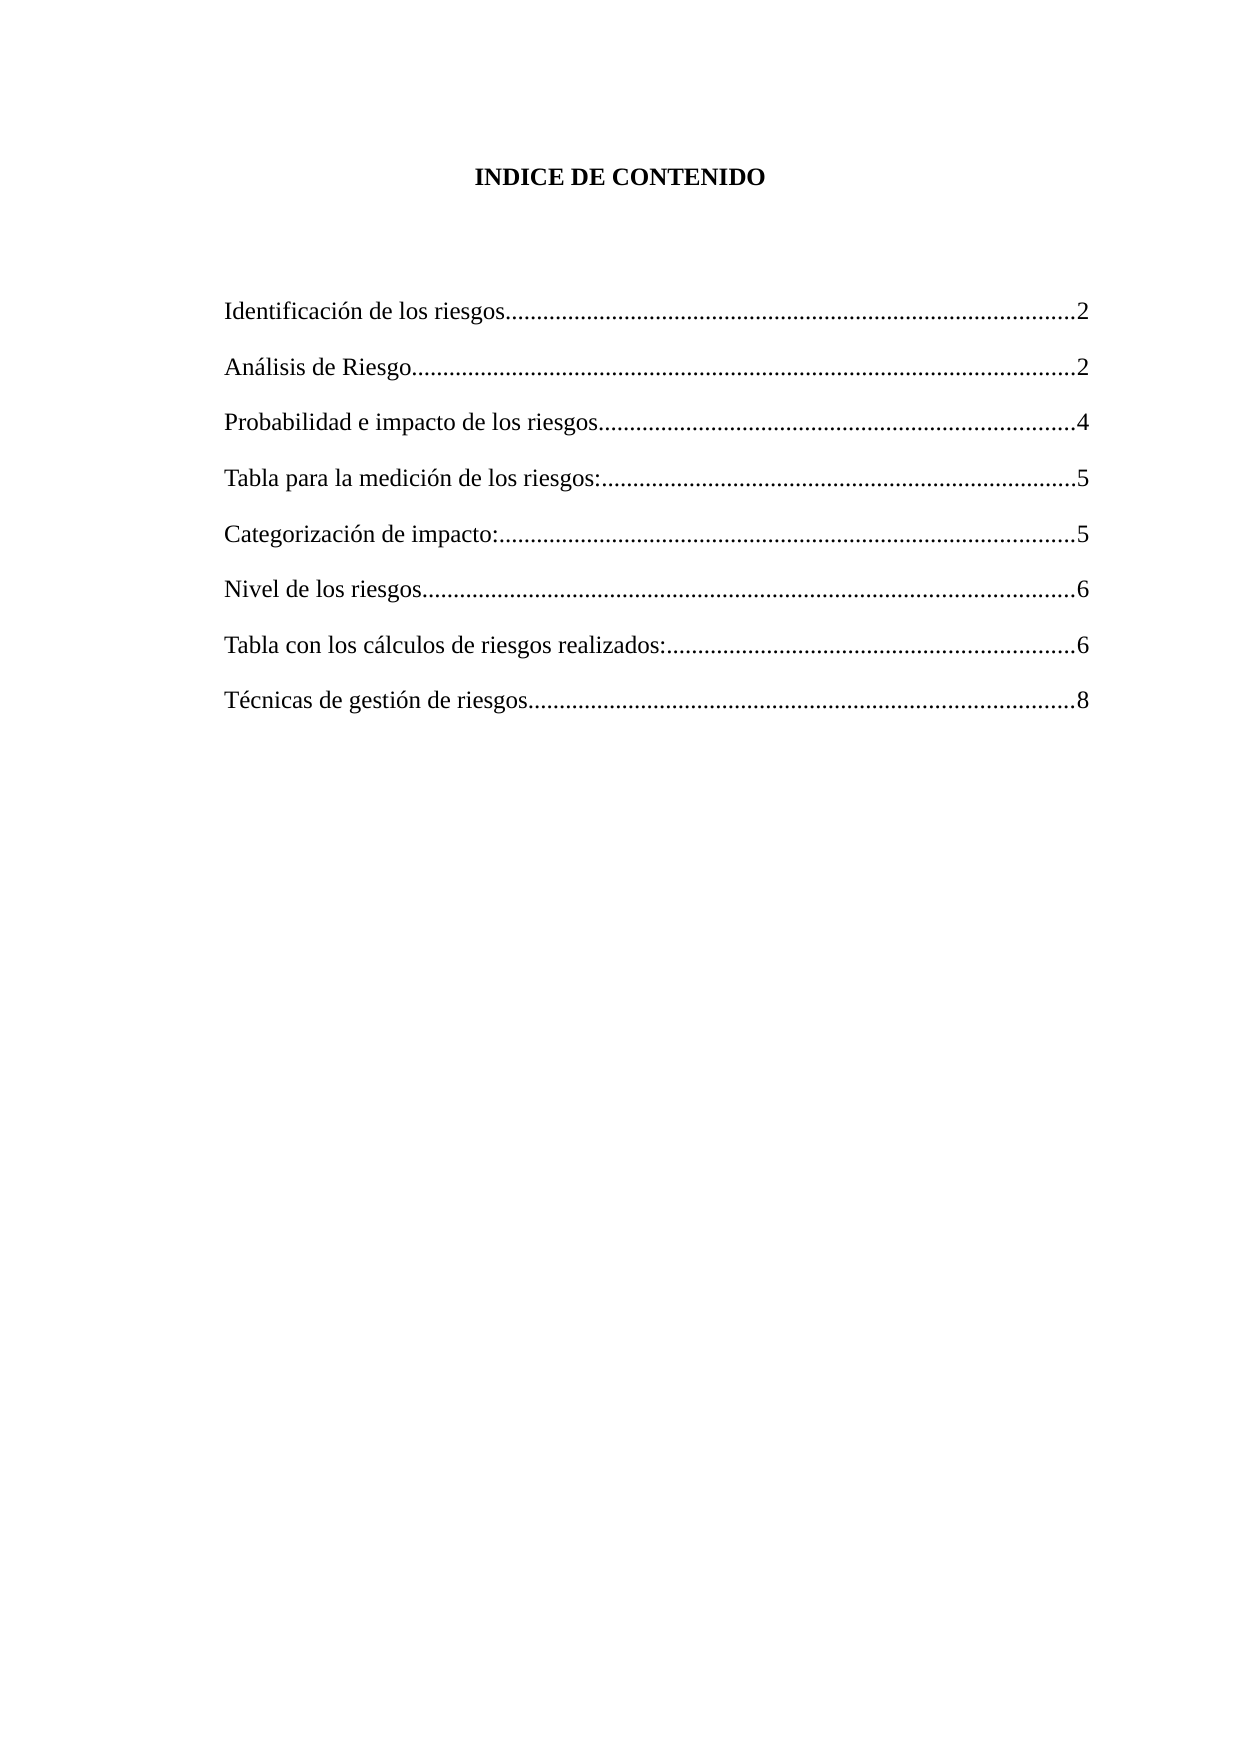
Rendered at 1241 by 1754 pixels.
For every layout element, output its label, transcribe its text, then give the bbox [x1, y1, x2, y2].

text INDICE DE CONTENIDO [150, 162, 1090, 191]
